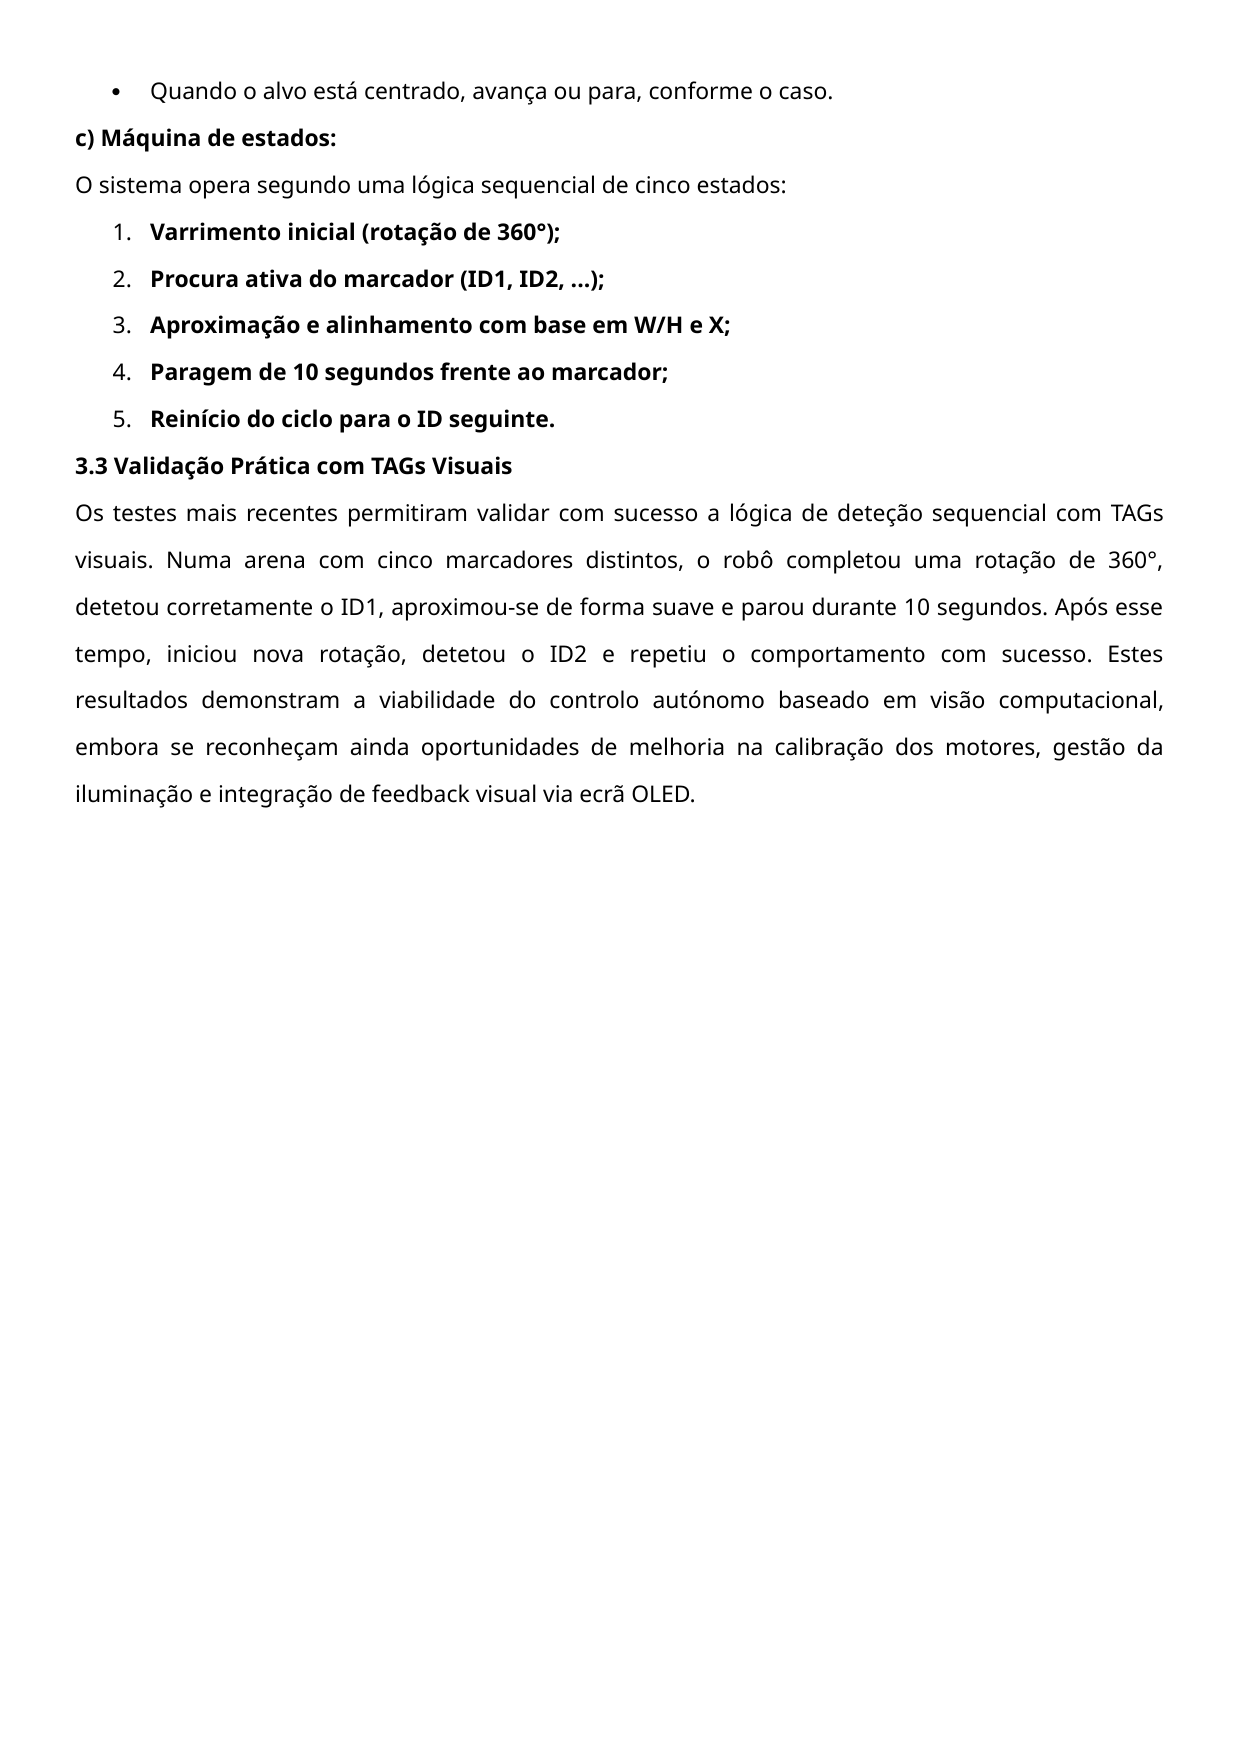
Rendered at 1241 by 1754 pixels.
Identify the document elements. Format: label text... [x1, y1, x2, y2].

list Procura ativa do marcador (ID1, ID2, ...); [112, 262, 1165, 294]
list Aproximação e alinhamento com base em W/H e X; [112, 309, 1165, 341]
text c) Máquina de estados: [75, 122, 1165, 153]
list Quando o alvo está centrado, avança ou para, conforme o caso. [112, 75, 1165, 106]
list Reinício do ciclo para o ID seguinte. [112, 403, 1165, 434]
text Os testes mais recentes permitiram validar com sucesso a lógica de deteção sequencial com TAGs visuais. Numa arena com cinco marcadores distintos, o robô completou uma rotação de 360°, detetou corretamente o ID1, aproximou-se de forma suave e parou durante 10 segundos. Após esse tempo, iniciou nova rotação, detetou o ID2 e repetiu o comportamento com sucesso. Estes resultados demonstram a viabilidade do controlo autónomo baseado em visão computacional, embora se reconheçam ainda oportunidades de melhoria na calibração dos motores, gestão da iluminação e integração de feedback visual via ecrã OLED. [75, 497, 1165, 809]
text O sistema opera segundo uma lógica sequencial de cinco estados: [75, 169, 1165, 200]
list Varrimento inicial (rotação de 360°); [112, 216, 1165, 247]
list Paragem de 10 segundos frente ao marcador; [112, 356, 1165, 387]
text 3.3 Validação Prática com TAGs Visuais [75, 450, 1165, 481]
